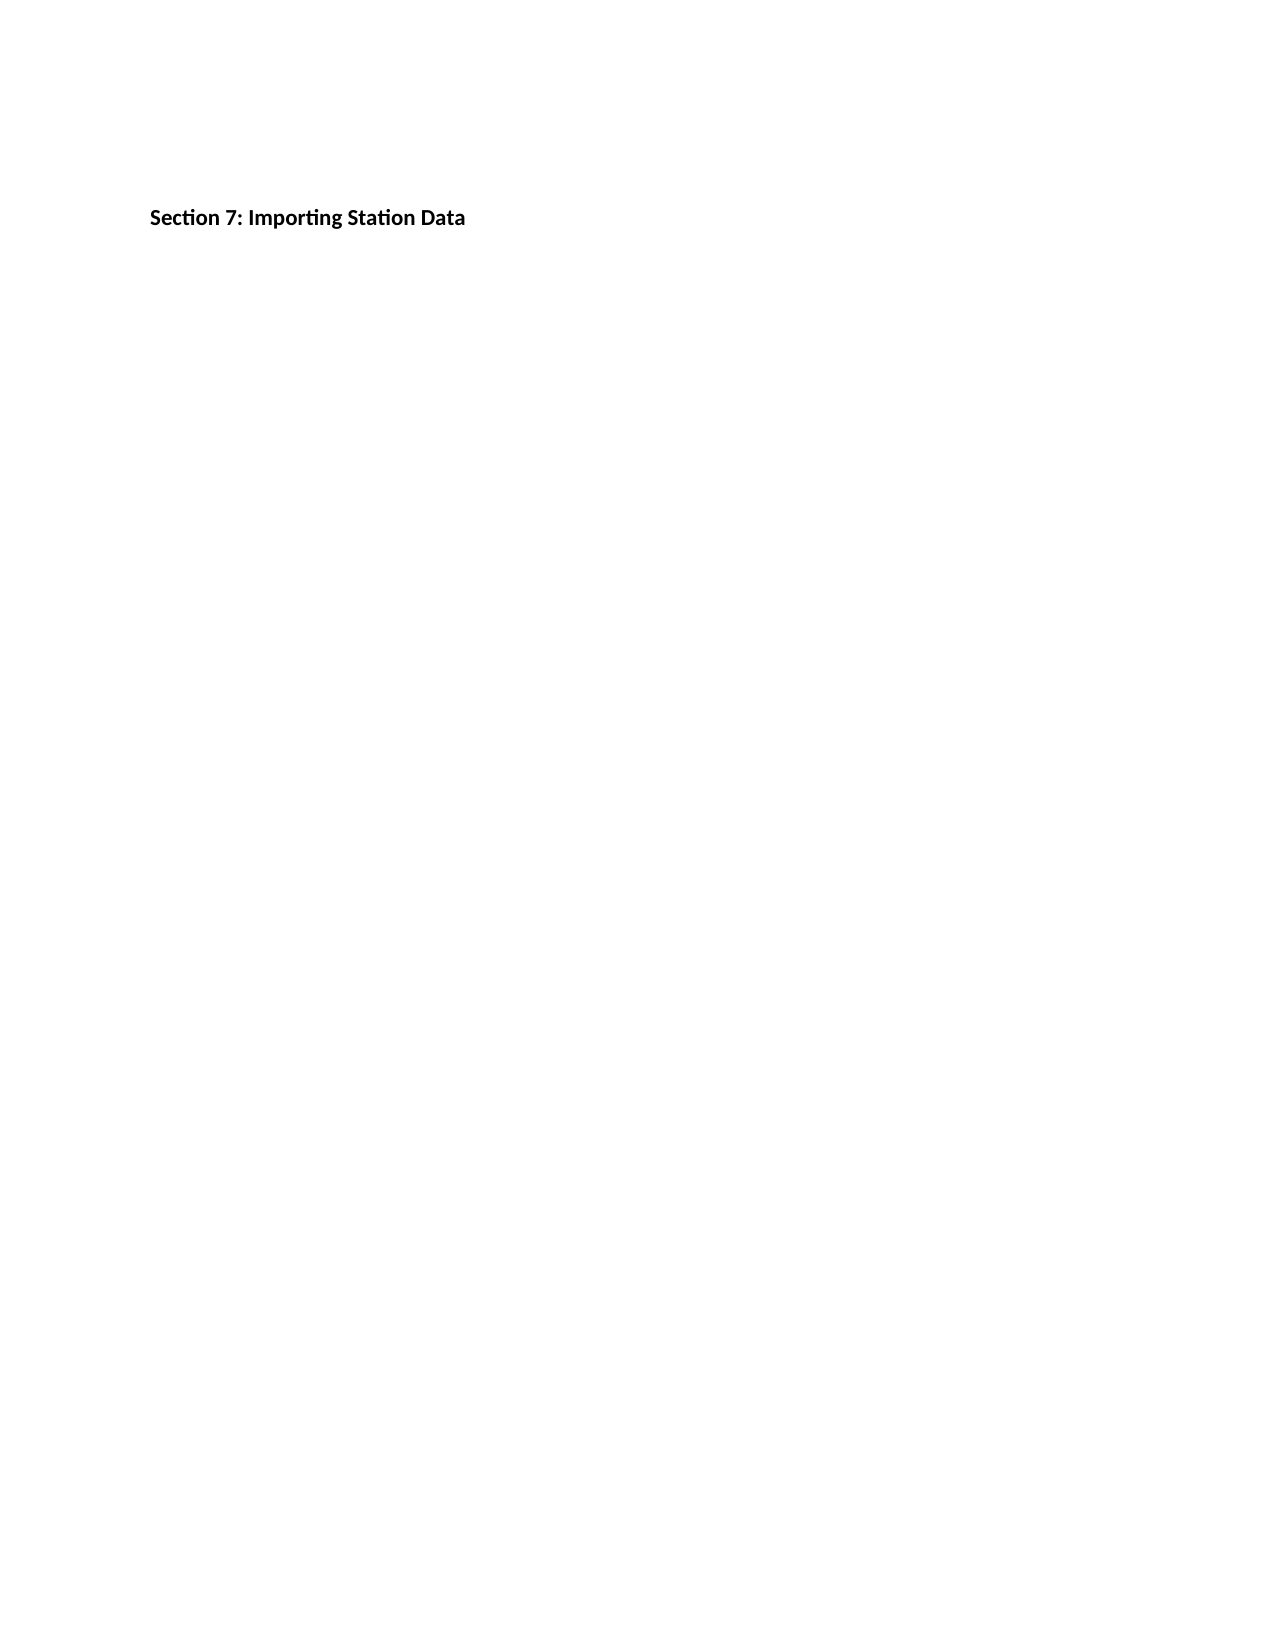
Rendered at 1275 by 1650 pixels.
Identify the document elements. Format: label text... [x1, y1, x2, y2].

text Section 7: Importing Station Data [150, 203, 1125, 231]
